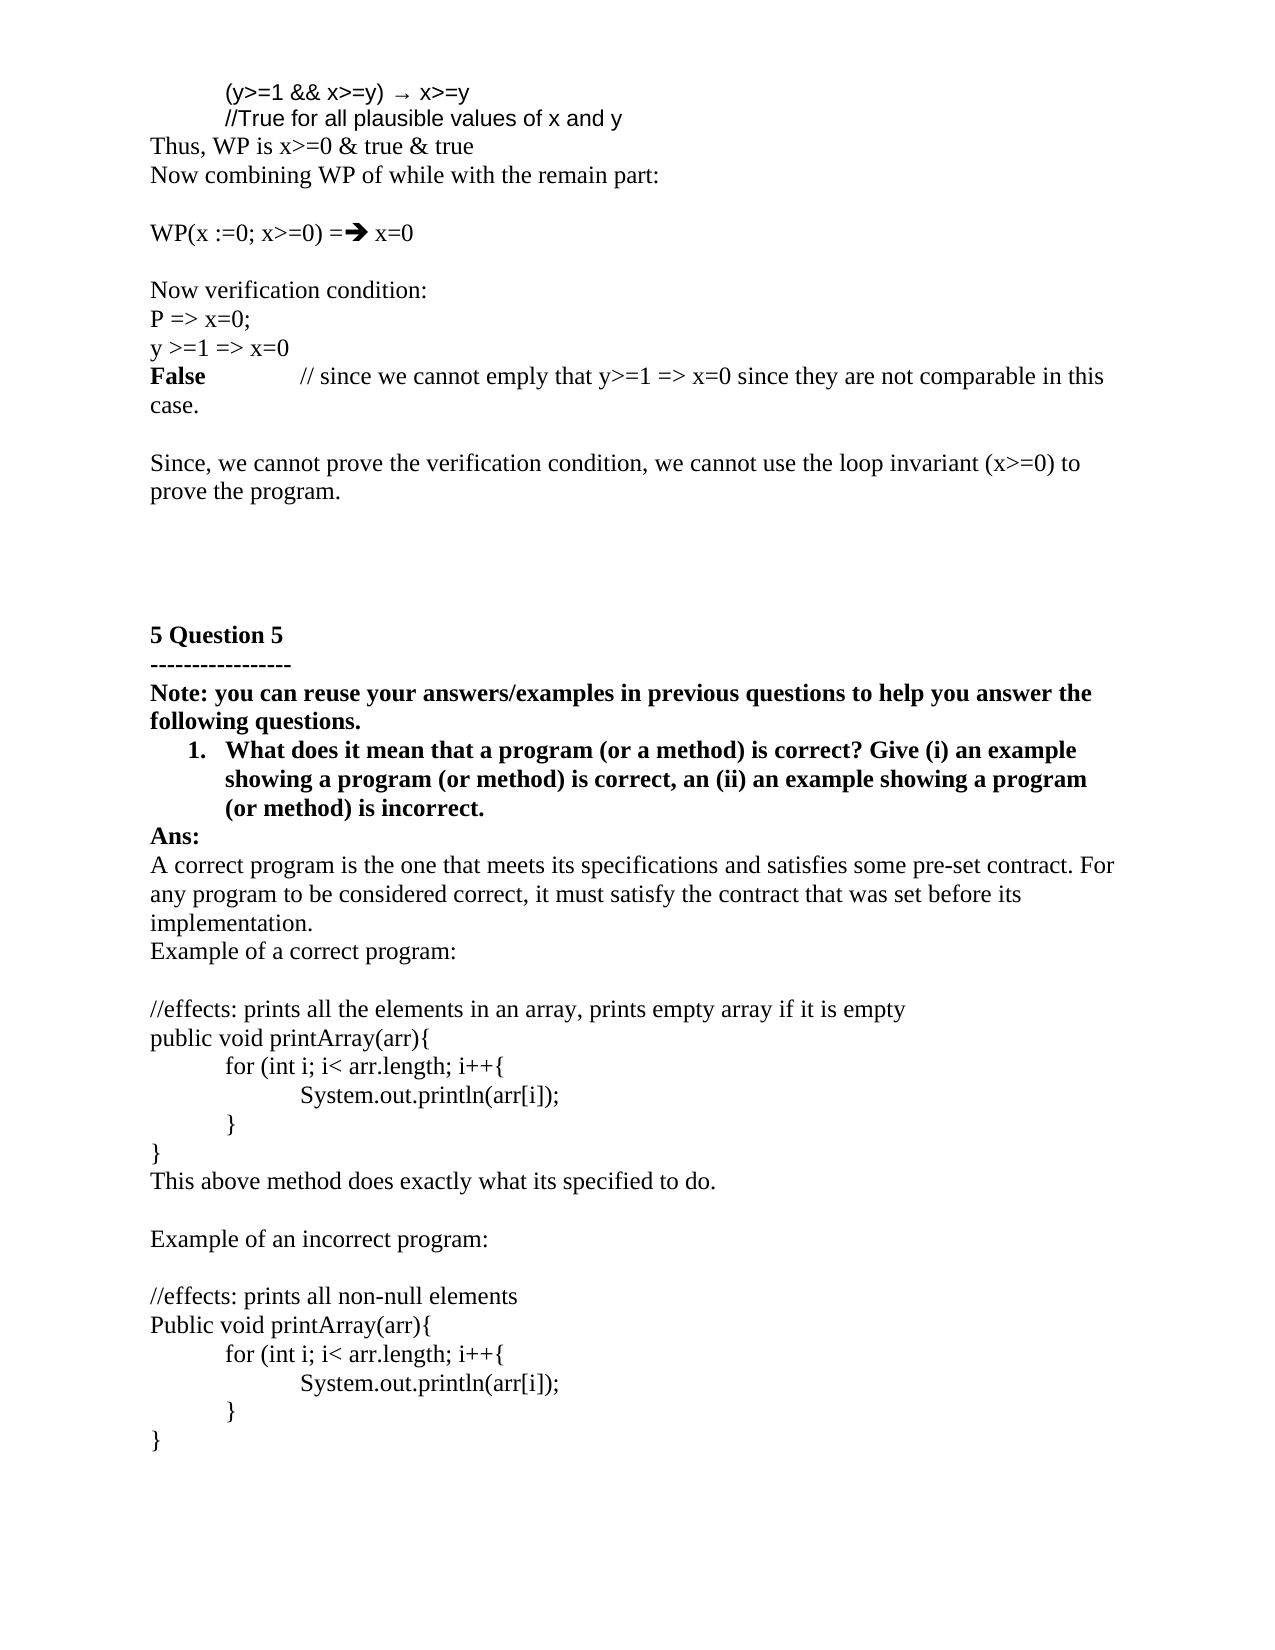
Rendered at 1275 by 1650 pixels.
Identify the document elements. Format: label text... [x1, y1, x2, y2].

text Ans: [150, 821, 1125, 850]
text Thus, WP is x>=0 & true & true [150, 131, 1125, 160]
text public void printArray(arr){ [150, 1023, 1125, 1051]
text (y>=1 && x>=y) → x>=y [150, 79, 1125, 105]
text A correct program is the one that meets its specifications and satisfies some pre-set contract. For any program to be considered correct, it must satisfy the contract that was set before its implementation. [150, 850, 1125, 936]
text } [150, 1396, 1125, 1425]
text Example of a correct program: [150, 936, 1125, 965]
text Now combining WP of while with the remain part: [150, 160, 1125, 189]
text Note: you can reuse your answers/examples in previous questions to help you answer the following questions. [150, 678, 1125, 735]
text } [150, 1138, 1125, 1166]
text } [150, 1109, 1125, 1138]
text P => x=0; [150, 304, 1125, 333]
text //effects: prints all non-null elements [150, 1281, 1125, 1310]
text Now verification condition: [150, 275, 1125, 304]
text Example of an incorrect program: [150, 1224, 1125, 1253]
text //effects: prints all the elements in an array, prints empty array if it is empty [150, 994, 1125, 1023]
text 5 Question 5 [150, 620, 1125, 649]
text } [150, 1425, 1125, 1454]
text //True for all plausible values of x and y [150, 105, 1125, 131]
text for (int i; i< arr.length; i++{ [150, 1339, 1125, 1368]
text WP(x :=0; x>=0) = x=0 [150, 218, 1125, 246]
list What does it mean that a program (or a method) is correct? Give (i) an example showing a program (or method) is correct, an (ii) an example showing a program (or method) is incorrect. [187, 735, 1125, 821]
text for (int i; i< arr.length; i++{ [150, 1051, 1125, 1080]
text y >=1 => x=0 [150, 333, 1125, 361]
text Since, we cannot prove the verification condition, we cannot use the loop invariant (x>=0) to prove the program. [150, 448, 1125, 505]
text ----------------- [150, 649, 1125, 678]
text False // since we cannot emply that y>=1 => x=0 since they are not comparable in this case. [150, 361, 1125, 419]
text This above method does exactly what its specified to do. [150, 1166, 1125, 1195]
text Public void printArray(arr){ [150, 1310, 1125, 1339]
text System.out.println(arr[i]); [150, 1080, 1125, 1109]
text System.out.println(arr[i]); [150, 1368, 1125, 1396]
